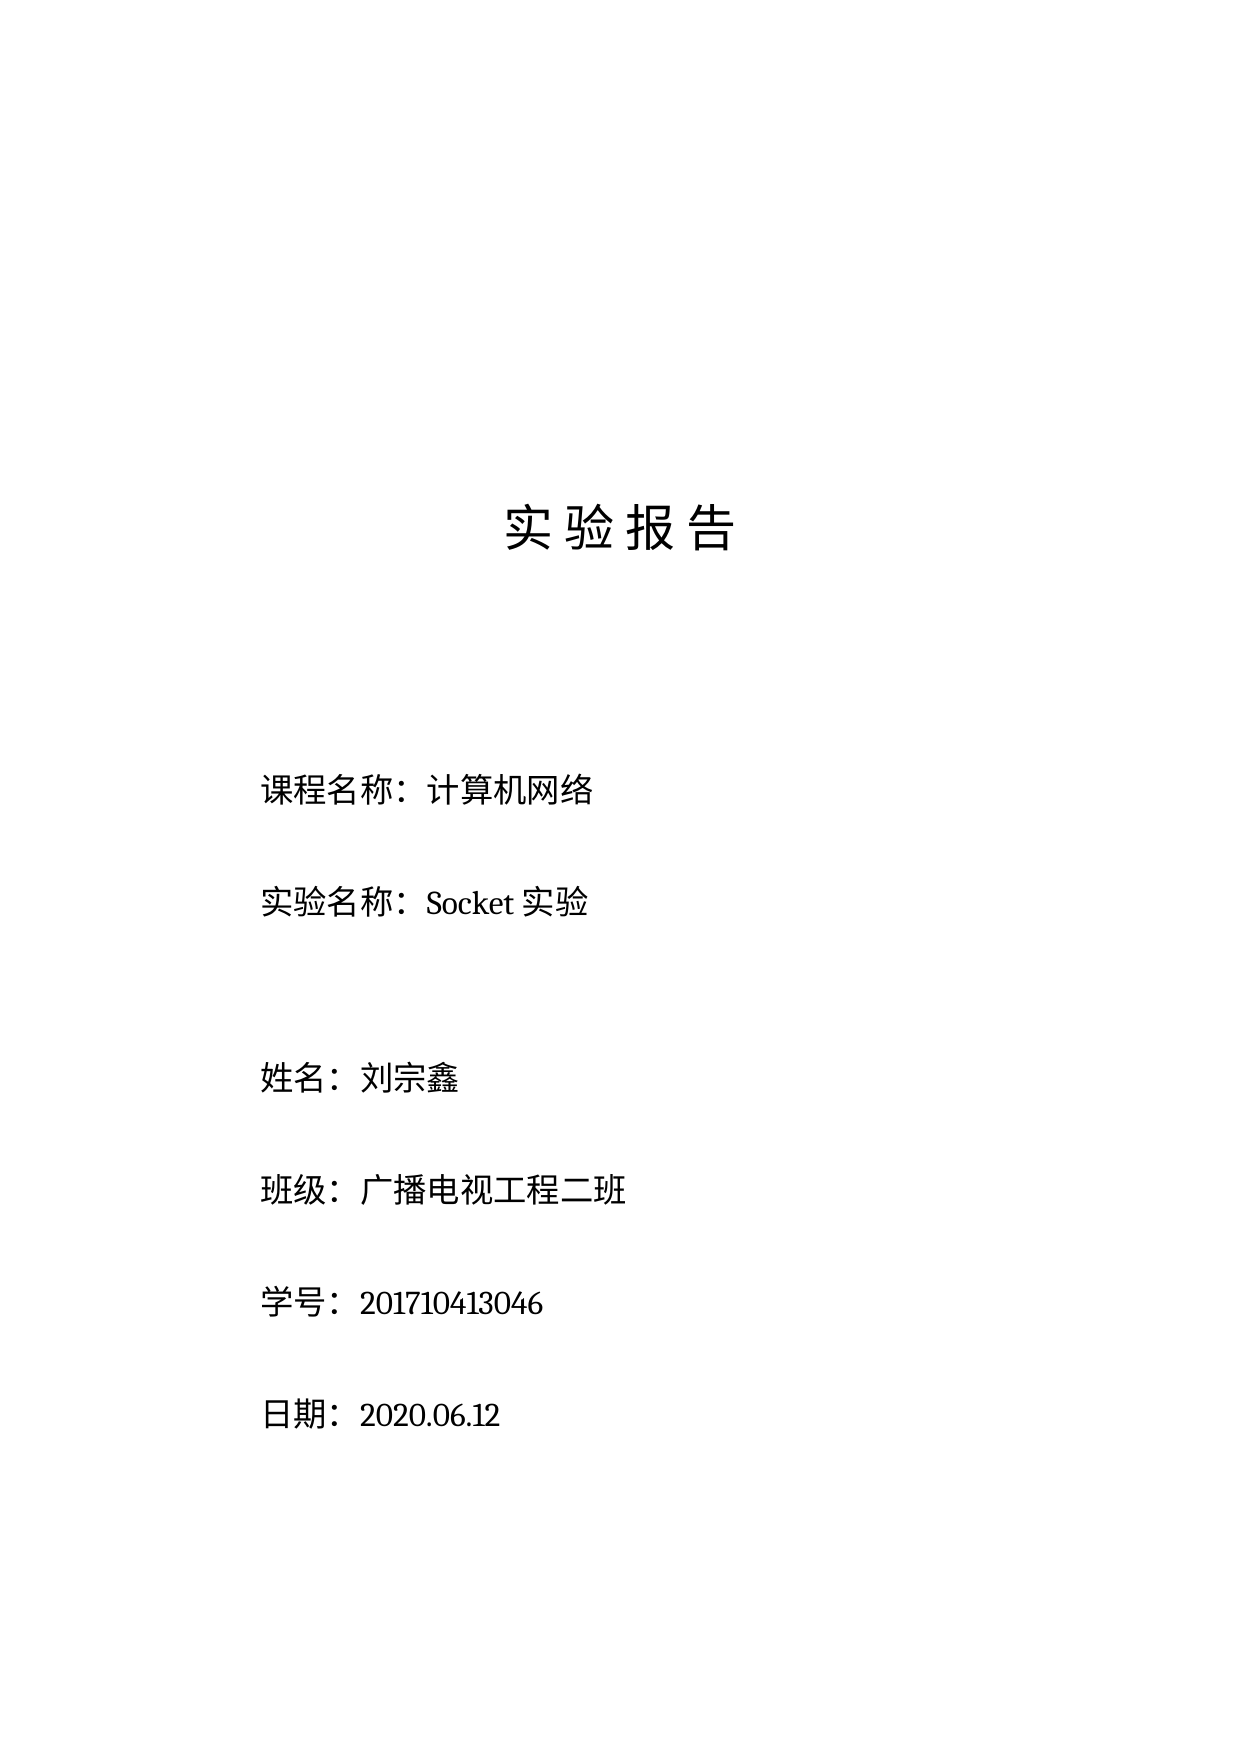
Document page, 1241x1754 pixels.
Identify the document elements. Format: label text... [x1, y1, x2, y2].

text 学号：201710413046 [260, 1256, 1053, 1344]
text 日期：2020.06.12 [260, 1368, 1053, 1456]
text 课程名称：计算机网络 [260, 744, 1053, 832]
text 姓名：刘宗鑫 [260, 1031, 1053, 1119]
text 实验名称：Socket 实验 [260, 856, 1053, 944]
text 班级：广播电视工程二班 [260, 1144, 1053, 1232]
text 实 验 报 告 [187, 480, 1053, 568]
